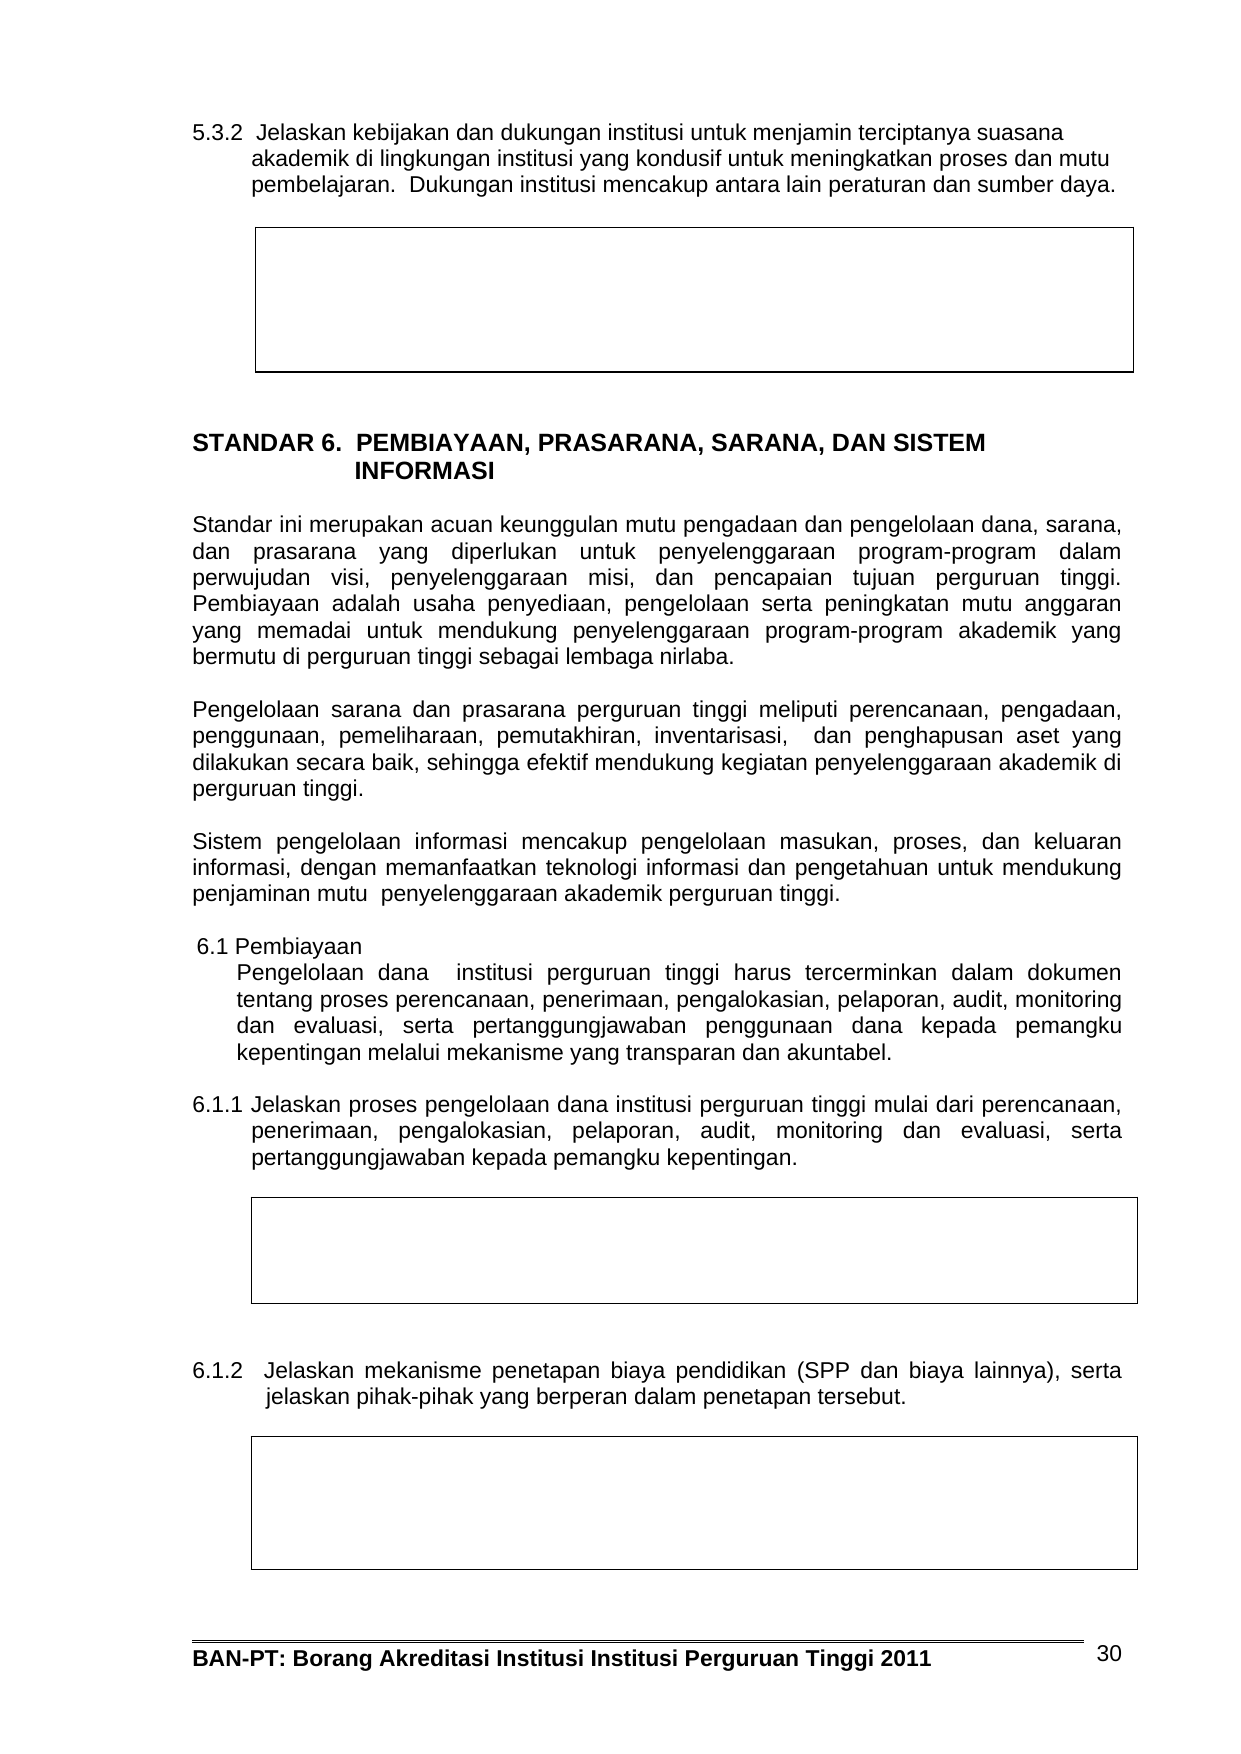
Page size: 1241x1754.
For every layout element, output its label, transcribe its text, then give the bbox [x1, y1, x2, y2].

text Pengelolaan sarana dan prasarana perguruan tinggi meliputi perencanaan, pengadaan, penggunaan, pemeliharaan, pemutakhiran, inventarisasi, dan penghapusan aset yang dilakukan secara baik, sehingga efektif mendukung kegiatan penyelenggaraan akademik di perguruan tinggi. [192, 696, 1122, 801]
table_header [252, 1198, 1137, 1303]
text 6.1.1 Jelaskan proses pengelolaan dana institusi perguruan tinggi mulai dari perencanaan, penerimaan, pengalokasian, pelaporan, audit, monitoring dan evaluasi, serta pertanggungjawaban kepada pemangku kepentingan. [192, 1091, 1122, 1170]
text Sistem pengelolaan informasi mencakup pengelolaan masukan, proses, dan keluaran informasi, dengan memanfaatkan teknologi informasi dan pengetahuan untuk mendukung penjaminan mutu penyelenggaraan akademik perguruan tinggi. [192, 828, 1122, 907]
table_header [252, 1437, 1137, 1569]
subtitle Standar 6. PeMBIAYAAN, Prasarana, Sarana, DAN SISTEM INFORMASI [192, 427, 1122, 485]
table_header [256, 228, 1133, 371]
text 5.3.2 Jelaskan kebijakan dan dukungan institusi untuk menjamin terciptanya suasana akademik di lingkungan institusi yang kondusif untuk meningkatkan proses dan mutu pembelajaran. Dukungan institusi mencakup antara lain peraturan dan sumber daya. [192, 119, 1122, 198]
text 6.1 Pembiayaan [196, 933, 1122, 959]
text Standar ini merupakan acuan keunggulan mutu pengadaan dan pengelolaan dana, sarana, dan prasarana yang diperlukan untuk penyelenggaraan program-program dalam perwujudan visi, penyelenggaraan misi, dan pencapaian tujuan perguruan tinggi. Pembiayaan adalah usaha penyediaan, pengelolaan serta peningkatan mutu anggaran yang memadai untuk mendukung penyelenggaraan program-program akademik yang bermutu di perguruan tinggi sebagai lembaga nirlaba. [192, 511, 1122, 669]
text 6.1.2 Jelaskan mekanisme penetapan biaya pendidikan (SPP dan biaya lainnya), serta jelaskan pihak-pihak yang berperan dalam penetapan tersebut. [192, 1357, 1122, 1409]
text Pengelolaan dana institusi perguruan tinggi harus tercerminkan dalam dokumen tentang proses perencanaan, penerimaan, pengalokasian, pelaporan, audit, monitoring dan evaluasi, serta pertanggungjawaban penggunaan dana kepada pemangku kepentingan melalui mekanisme yang transparan dan akuntabel. [236, 959, 1122, 1065]
